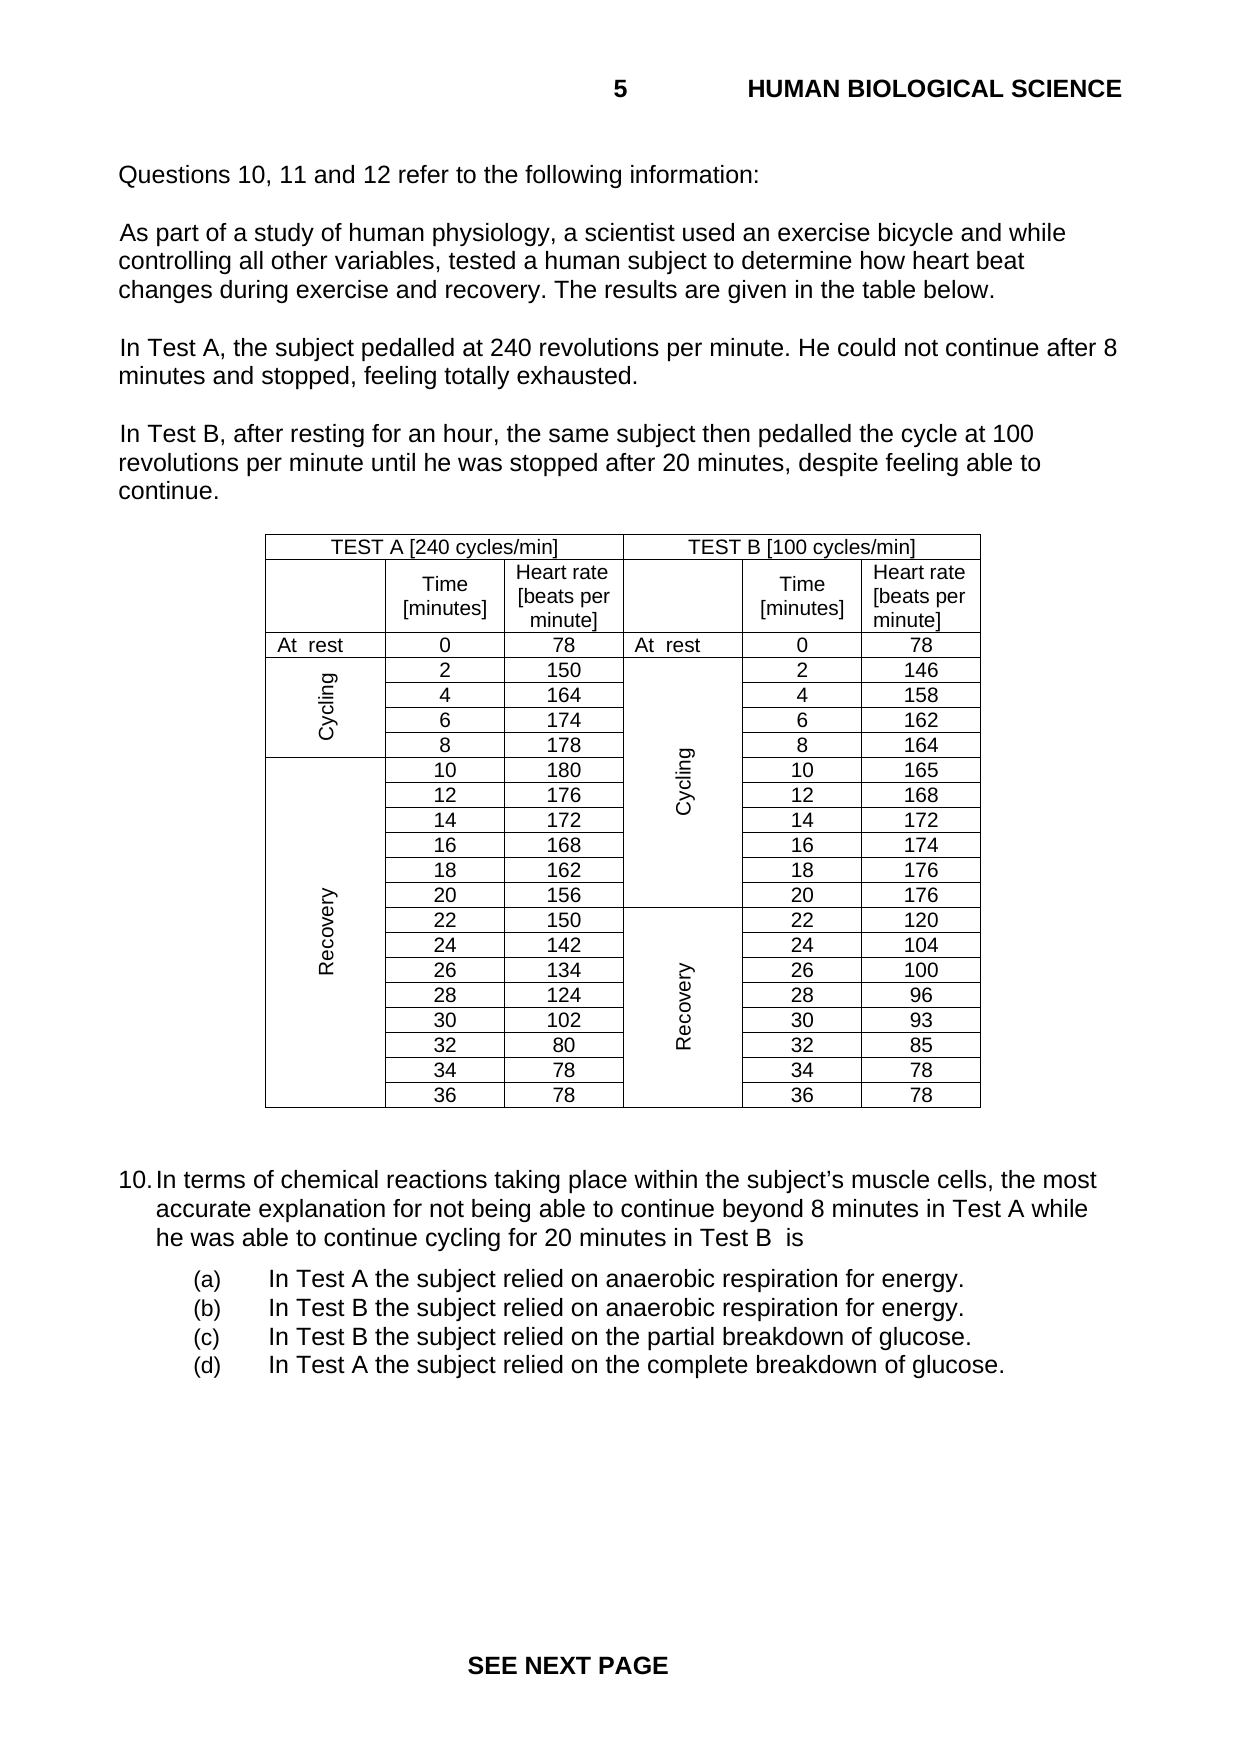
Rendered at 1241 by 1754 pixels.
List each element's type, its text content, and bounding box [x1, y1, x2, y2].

table_cell At rest [266, 633, 385, 657]
text As part of a study of human physiology, a scientist used an exercise bicycle and while controlling all other variables, tested a human subject to determine how heart beat changes during exercise and recovery. The results are given in the table below. [118, 218, 1122, 304]
table_cell 18 [386, 858, 504, 882]
table_cell 20 [743, 883, 861, 907]
table_cell 150 [505, 908, 623, 932]
table_cell 24 [743, 933, 861, 957]
table_header TEST B [100 cycles/min] [624, 535, 980, 559]
table_cell 2 [743, 658, 861, 682]
table_cell 104 [862, 933, 980, 957]
table_cell 164 [505, 683, 623, 707]
table_cell 162 [862, 708, 980, 732]
table_cell 0 [386, 633, 504, 657]
table_cell 150 [505, 658, 623, 682]
table_cell 10 [743, 758, 861, 782]
table_cell At rest [624, 633, 742, 657]
table_cell 100 [862, 958, 980, 982]
table_cell 176 [505, 783, 623, 807]
table_cell Time [minutes] [386, 560, 504, 632]
table_cell 102 [505, 1008, 623, 1032]
table_cell [624, 560, 742, 632]
table_cell 8 [743, 733, 861, 757]
table_cell Recovery [266, 758, 385, 1107]
table_cell 78 [505, 1083, 623, 1107]
table_cell 22 [743, 908, 861, 932]
table_cell 158 [862, 683, 980, 707]
text In Test A, the subject pedalled at 240 revolutions per minute. He could not continue after 8 minutes and stopped, feeling totally exhausted. [118, 333, 1122, 390]
table_cell 165 [862, 758, 980, 782]
list In Test B the subject relied on anaerobic respiration for energy. [193, 1293, 1122, 1322]
table_cell 174 [862, 833, 980, 857]
table_cell 32 [743, 1033, 861, 1057]
table_cell 134 [505, 958, 623, 982]
table_cell 12 [743, 783, 861, 807]
text In Test B, after resting for an hour, the same subject then pedalled the cycle at 100 revolutions per minute until he was stopped after 20 minutes, despite feeling able to continue. [118, 419, 1122, 505]
table_cell 176 [862, 858, 980, 882]
table_cell 78 [862, 633, 980, 657]
table_cell 28 [743, 983, 861, 1007]
table_cell 120 [862, 908, 980, 932]
table_cell 10 [386, 758, 504, 782]
table_cell 4 [743, 683, 861, 707]
table_cell 178 [505, 733, 623, 757]
table_cell 124 [505, 983, 623, 1007]
table_cell 36 [743, 1083, 861, 1107]
table_cell 16 [386, 833, 504, 857]
table_cell 180 [505, 758, 623, 782]
table_cell 22 [386, 908, 504, 932]
table_cell 174 [505, 708, 623, 732]
table_cell 168 [862, 783, 980, 807]
table_cell 80 [505, 1033, 623, 1057]
table_cell 30 [743, 1008, 861, 1032]
table_cell 78 [862, 1058, 980, 1082]
text Questions 10, 11 and 12 refer to the following information: [118, 160, 1122, 189]
table_cell 4 [386, 683, 504, 707]
table_cell [266, 560, 385, 632]
table_cell 14 [386, 808, 504, 832]
table_cell 16 [743, 833, 861, 857]
table_cell 12 [386, 783, 504, 807]
table_cell Recovery [624, 908, 742, 1107]
table_cell Heart rate [beats per minute] [505, 560, 623, 632]
table_cell 164 [862, 733, 980, 757]
list In Test A the subject relied on anaerobic respiration for energy. [193, 1264, 1122, 1293]
table_cell 6 [386, 708, 504, 732]
list In Test A the subject relied on the complete breakdown of glucose. [193, 1350, 1122, 1379]
table_cell Cycling [266, 658, 385, 757]
table_cell 96 [862, 983, 980, 1007]
table_cell 176 [862, 883, 980, 907]
table_cell 2 [386, 658, 504, 682]
table_cell 32 [386, 1033, 504, 1057]
table_cell 34 [386, 1058, 504, 1082]
table_cell 26 [386, 958, 504, 982]
table_cell 142 [505, 933, 623, 957]
table_cell 162 [505, 858, 623, 882]
table_cell 24 [386, 933, 504, 957]
table_cell 172 [505, 808, 623, 832]
table_cell 20 [386, 883, 504, 907]
table_cell 8 [386, 733, 504, 757]
table_cell 146 [862, 658, 980, 682]
table_cell 28 [386, 983, 504, 1007]
table_cell 168 [505, 833, 623, 857]
table_cell 6 [743, 708, 861, 732]
table_cell 156 [505, 883, 623, 907]
table_cell 26 [743, 958, 861, 982]
table_cell 18 [743, 858, 861, 882]
table_cell 172 [862, 808, 980, 832]
table_cell 78 [505, 633, 623, 657]
table_cell 0 [743, 633, 861, 657]
table_cell 78 [862, 1083, 980, 1107]
table_cell Cycling [624, 658, 742, 907]
list In terms of chemical reactions taking place within the subject’s muscle cells, the most accurate explanation for not being able to continue beyond 8 minutes in Test A while he was able to continue cycling for 20 minutes in Test B is [118, 1165, 1122, 1252]
table_cell 30 [386, 1008, 504, 1032]
table_cell Heart rate [beats per minute] [862, 560, 980, 632]
table_cell 14 [743, 808, 861, 832]
table_cell 93 [862, 1008, 980, 1032]
list In Test B the subject relied on the partial breakdown of glucose. [193, 1322, 1122, 1350]
table_cell Time [minutes] [743, 560, 861, 632]
table_cell 36 [386, 1083, 504, 1107]
table_cell 78 [505, 1058, 623, 1082]
table_cell 85 [862, 1033, 980, 1057]
table_cell 34 [743, 1058, 861, 1082]
table_header TEST A [240 cycles/min] [266, 535, 623, 559]
